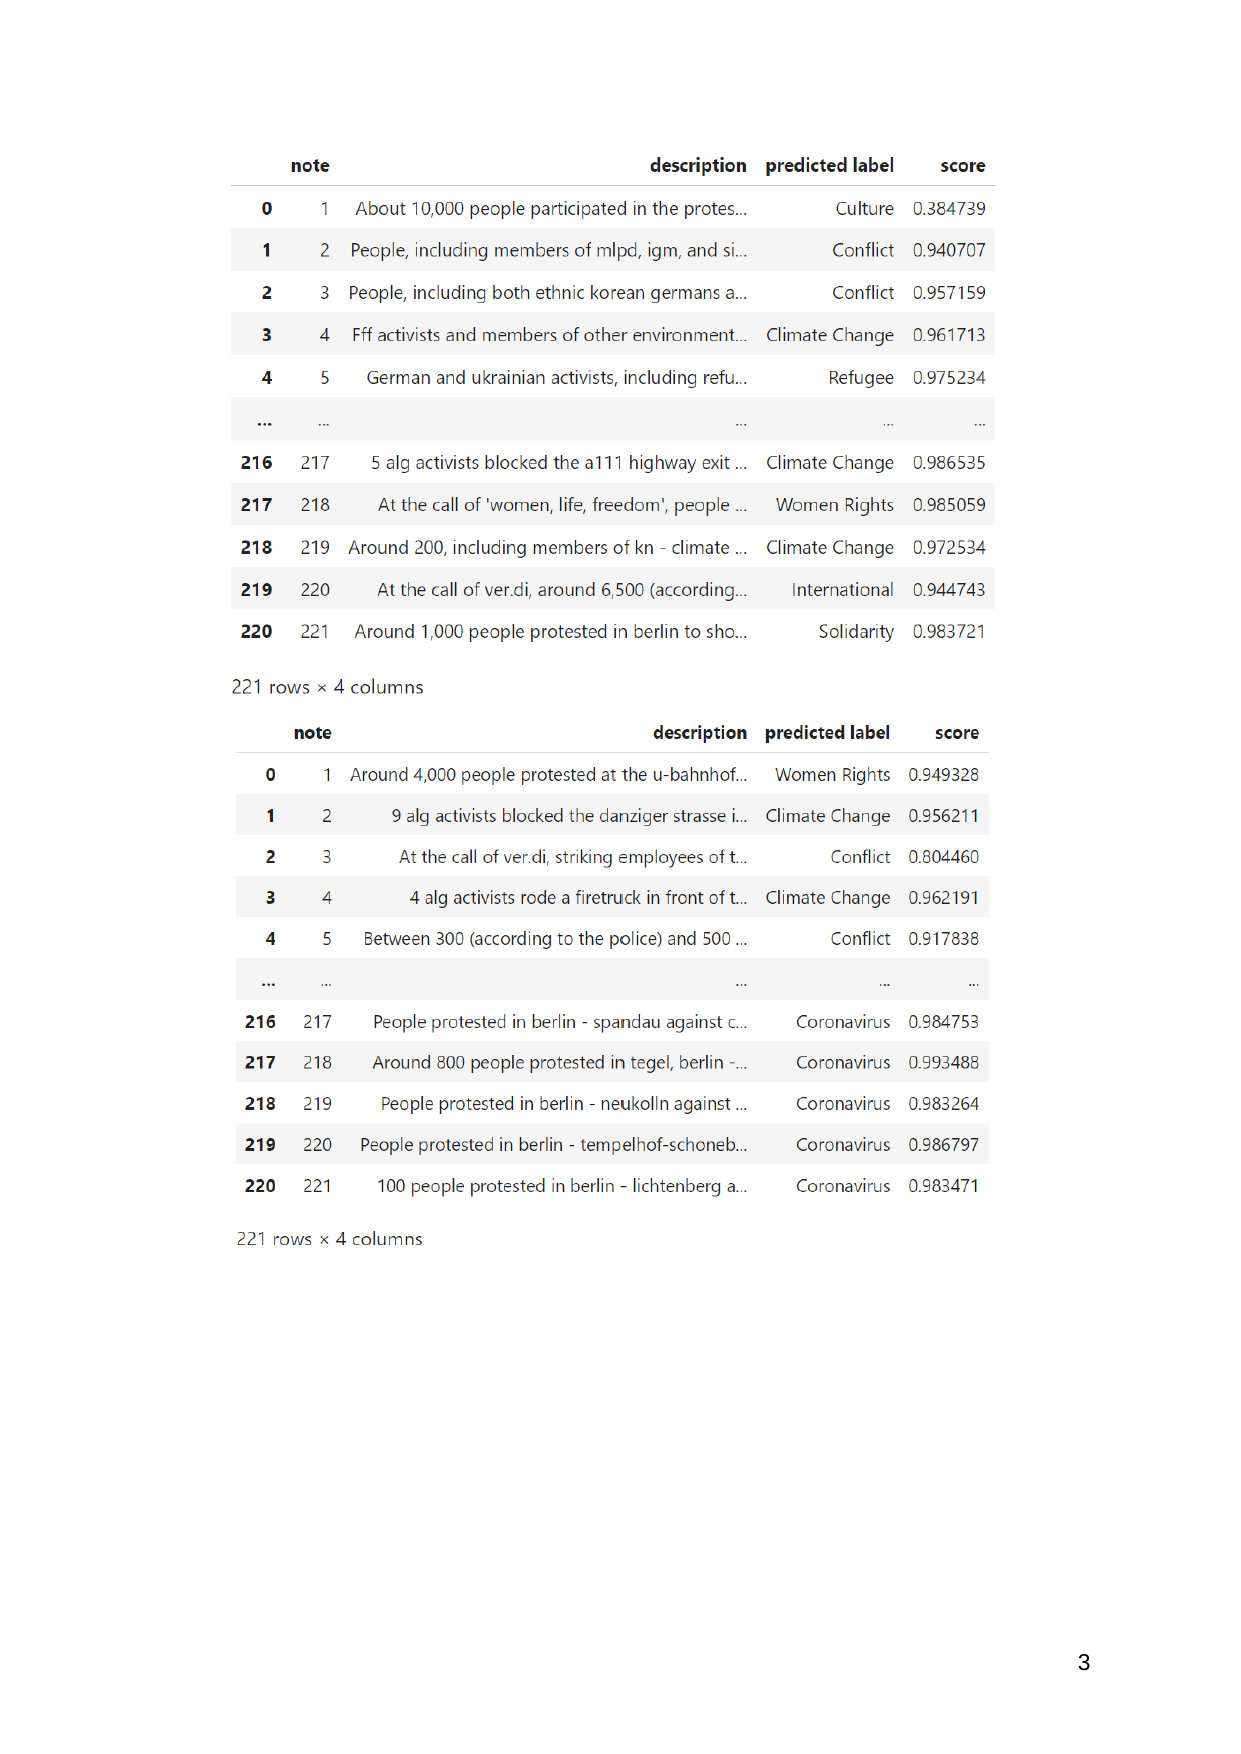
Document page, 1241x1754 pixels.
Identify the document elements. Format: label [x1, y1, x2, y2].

picture [220, 150, 1020, 1257]
